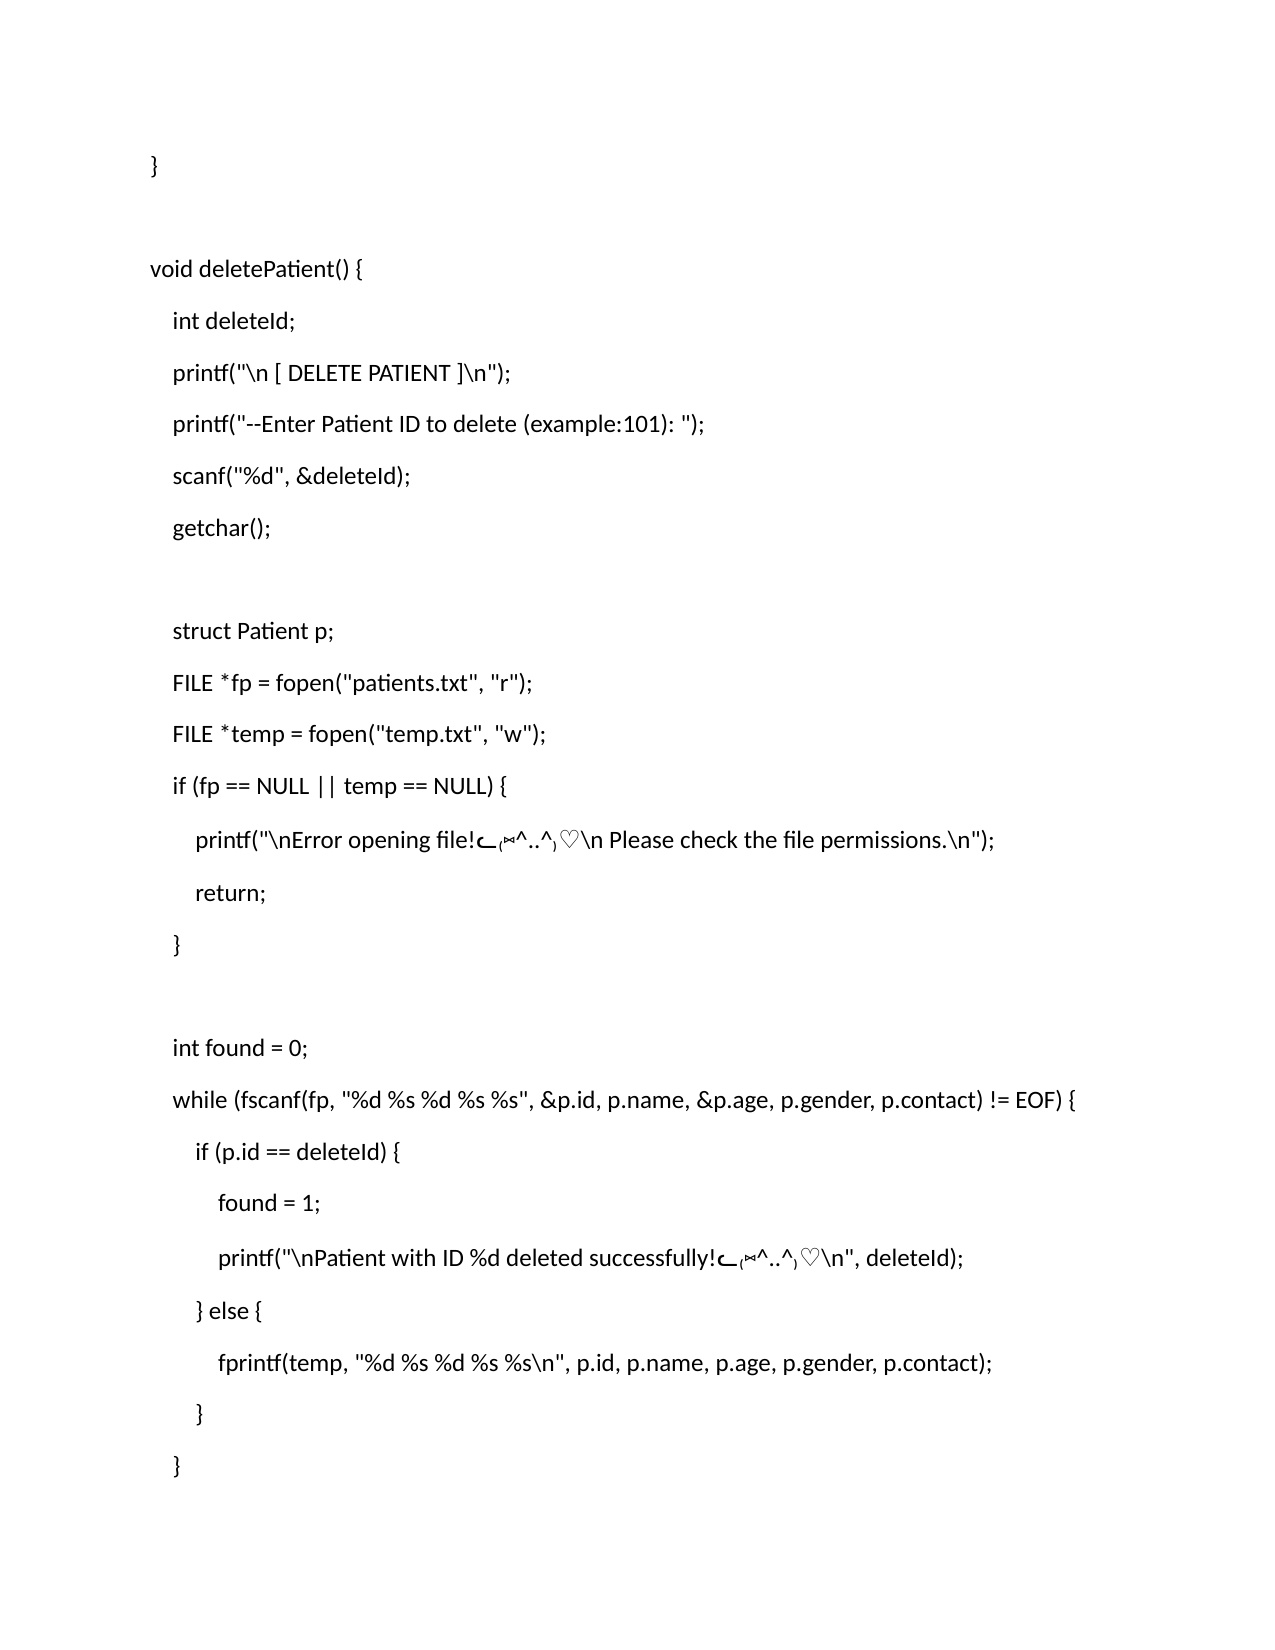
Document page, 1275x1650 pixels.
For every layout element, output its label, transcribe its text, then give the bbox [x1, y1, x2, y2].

text void deletePatient() { [150, 253, 1125, 284]
text FILE *temp = fopen("temp.txt", "w"); [150, 718, 1125, 749]
text if (fp == NULL || temp == NULL) { [150, 770, 1125, 801]
text printf("\n [ DELETE PATIENT ]\n"); [150, 357, 1125, 387]
text fprintf(temp, "%d %s %d %s %s\n", p.id, p.name, p.age, p.gender, p.contact); [150, 1347, 1125, 1377]
text found = 1; [150, 1187, 1125, 1218]
text return; [150, 877, 1125, 908]
text printf("--Enter Patient ID to delete (example:101): "); [150, 408, 1125, 439]
text printf("\nPatient with ID %d deleted successfully!ᓚ₍⑅^..^₎♡\n", deleteId); [150, 1239, 1125, 1273]
text printf("\nError opening file!ᓚ₍⑅^..^₎♡\n Please check the file permissions.\n"); [150, 822, 1125, 856]
text } else { [150, 1295, 1125, 1326]
text int deleteId; [150, 305, 1125, 336]
text scanf("%d", &deleteId); [150, 460, 1125, 491]
text } [150, 1450, 1125, 1481]
text } [150, 929, 1125, 960]
text if (p.id == deleteId) { [150, 1136, 1125, 1166]
text while (fscanf(fp, "%d %s %d %s %s", &p.id, p.name, &p.age, p.gender, p.contact) != EOF) { [150, 1084, 1125, 1115]
text FILE *fp = fopen("patients.txt", "r"); [150, 667, 1125, 697]
text getchar(); [150, 512, 1125, 542]
text struct Patient p; [150, 615, 1125, 646]
text } [150, 1398, 1125, 1429]
text int found = 0; [150, 1032, 1125, 1063]
text } [150, 150, 1125, 181]
